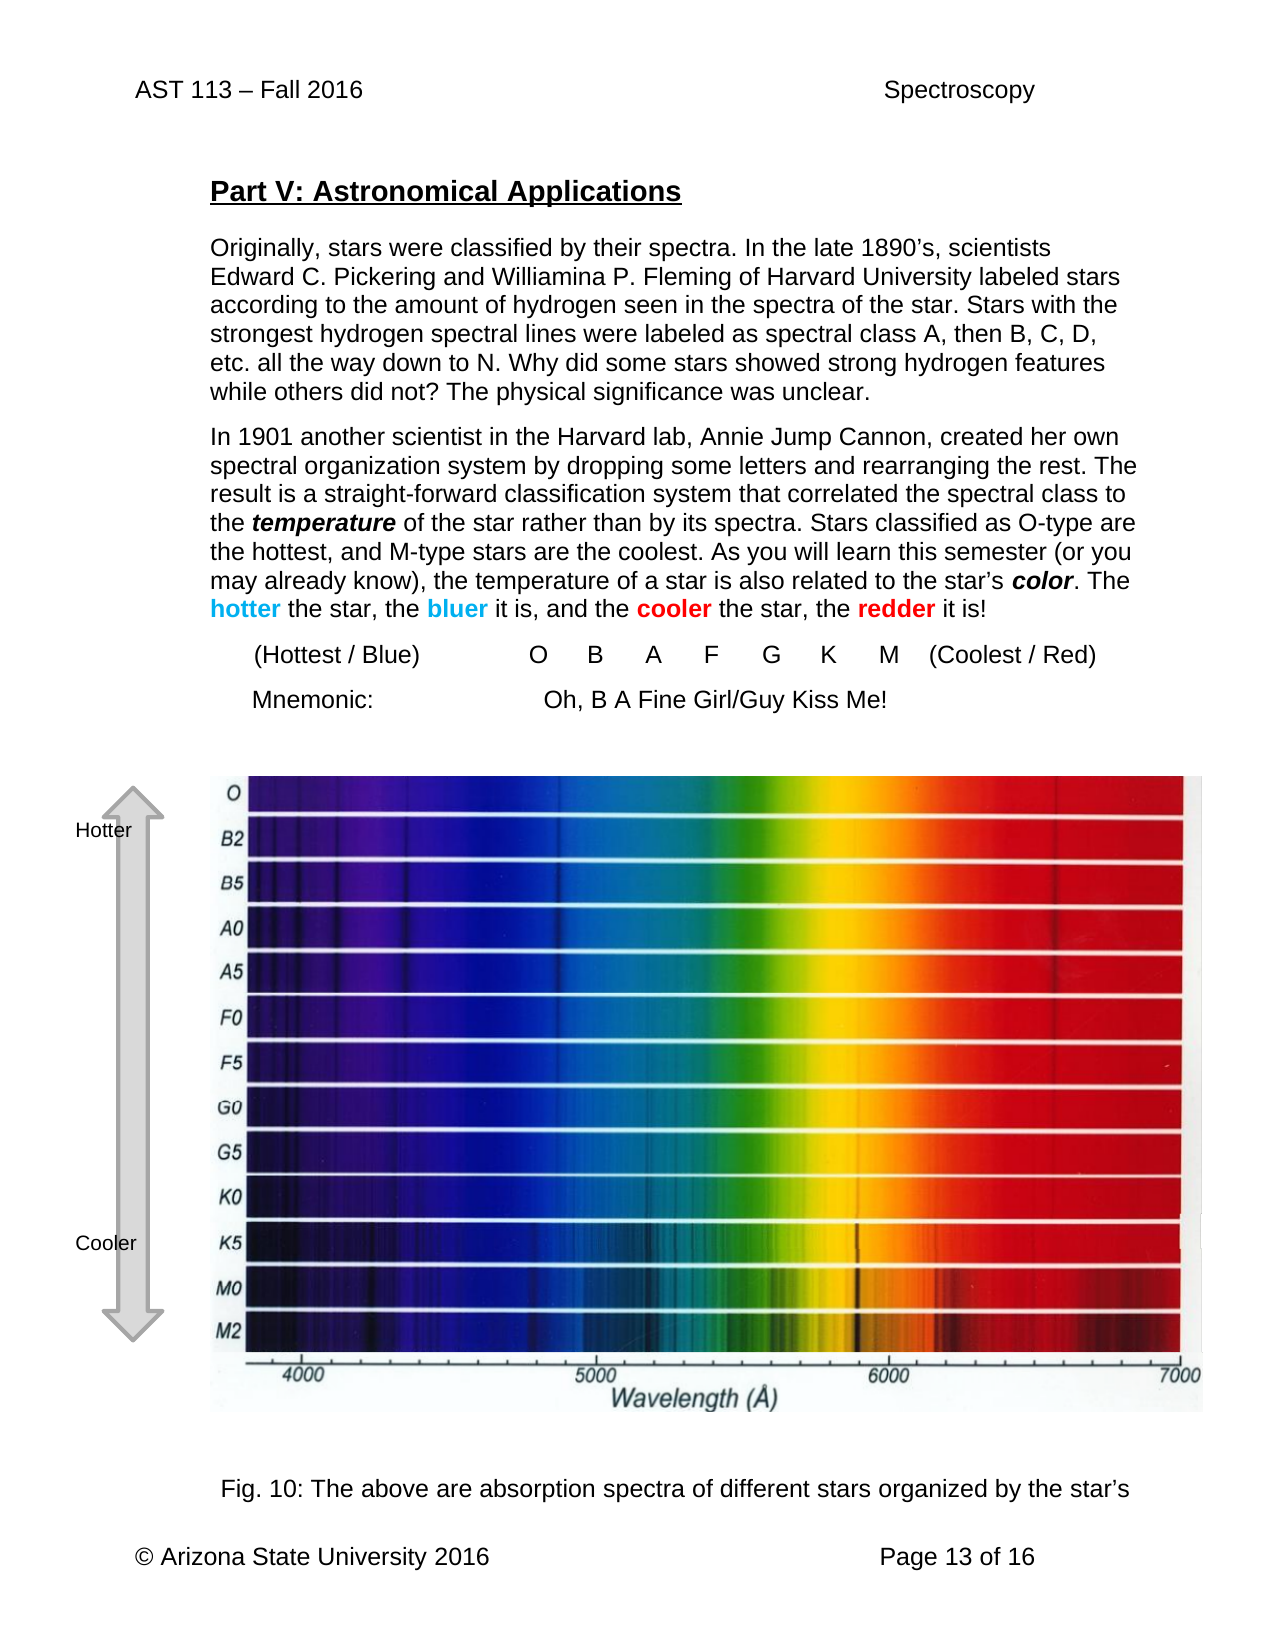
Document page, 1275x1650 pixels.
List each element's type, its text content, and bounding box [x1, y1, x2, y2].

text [210, 1474, 1140, 1503]
text (Hottest / Blue) O B A F G K M (Coolest / Red) [210, 640, 1140, 669]
picture [210, 776, 1203, 1412]
text In 1901 another scientist in the Harvard lab, Annie Jump Cannon, created her own spectral organization system by dropping some letters and rearranging the rest. The result is a straight-forward classification system that correlated the spectral class to the temperature of the star rather than by its spectra. Stars classified as O-type are the hottest, and M-type stars are the coolest. As you will learn this semester (or you may already know), the temperature of a star is also related to the star’s color. The hotter the star, the bluer it is, and the cooler the star, the redder it is! [210, 422, 1140, 623]
text Mnemonic: Oh, B A Fine Girl/Guy Kiss Me! [210, 685, 1140, 714]
subtitle Part V: Astronomical Applications [210, 174, 1140, 208]
text Originally, stars were classified by their spectra. In the late 1890’s, scientists Edward C. Pickering and Williamina P. Fleming of Harvard University labeled stars according to the amount of hydrogen seen in the spectra of the star. Stars with the strongest hydrogen spectral lines were labeled as spectral class A, then B, C, D, etc. all the way down to N. Why did some stars showed strong hydrogen features while others did not? The physical significance was unclear. [210, 233, 1140, 405]
